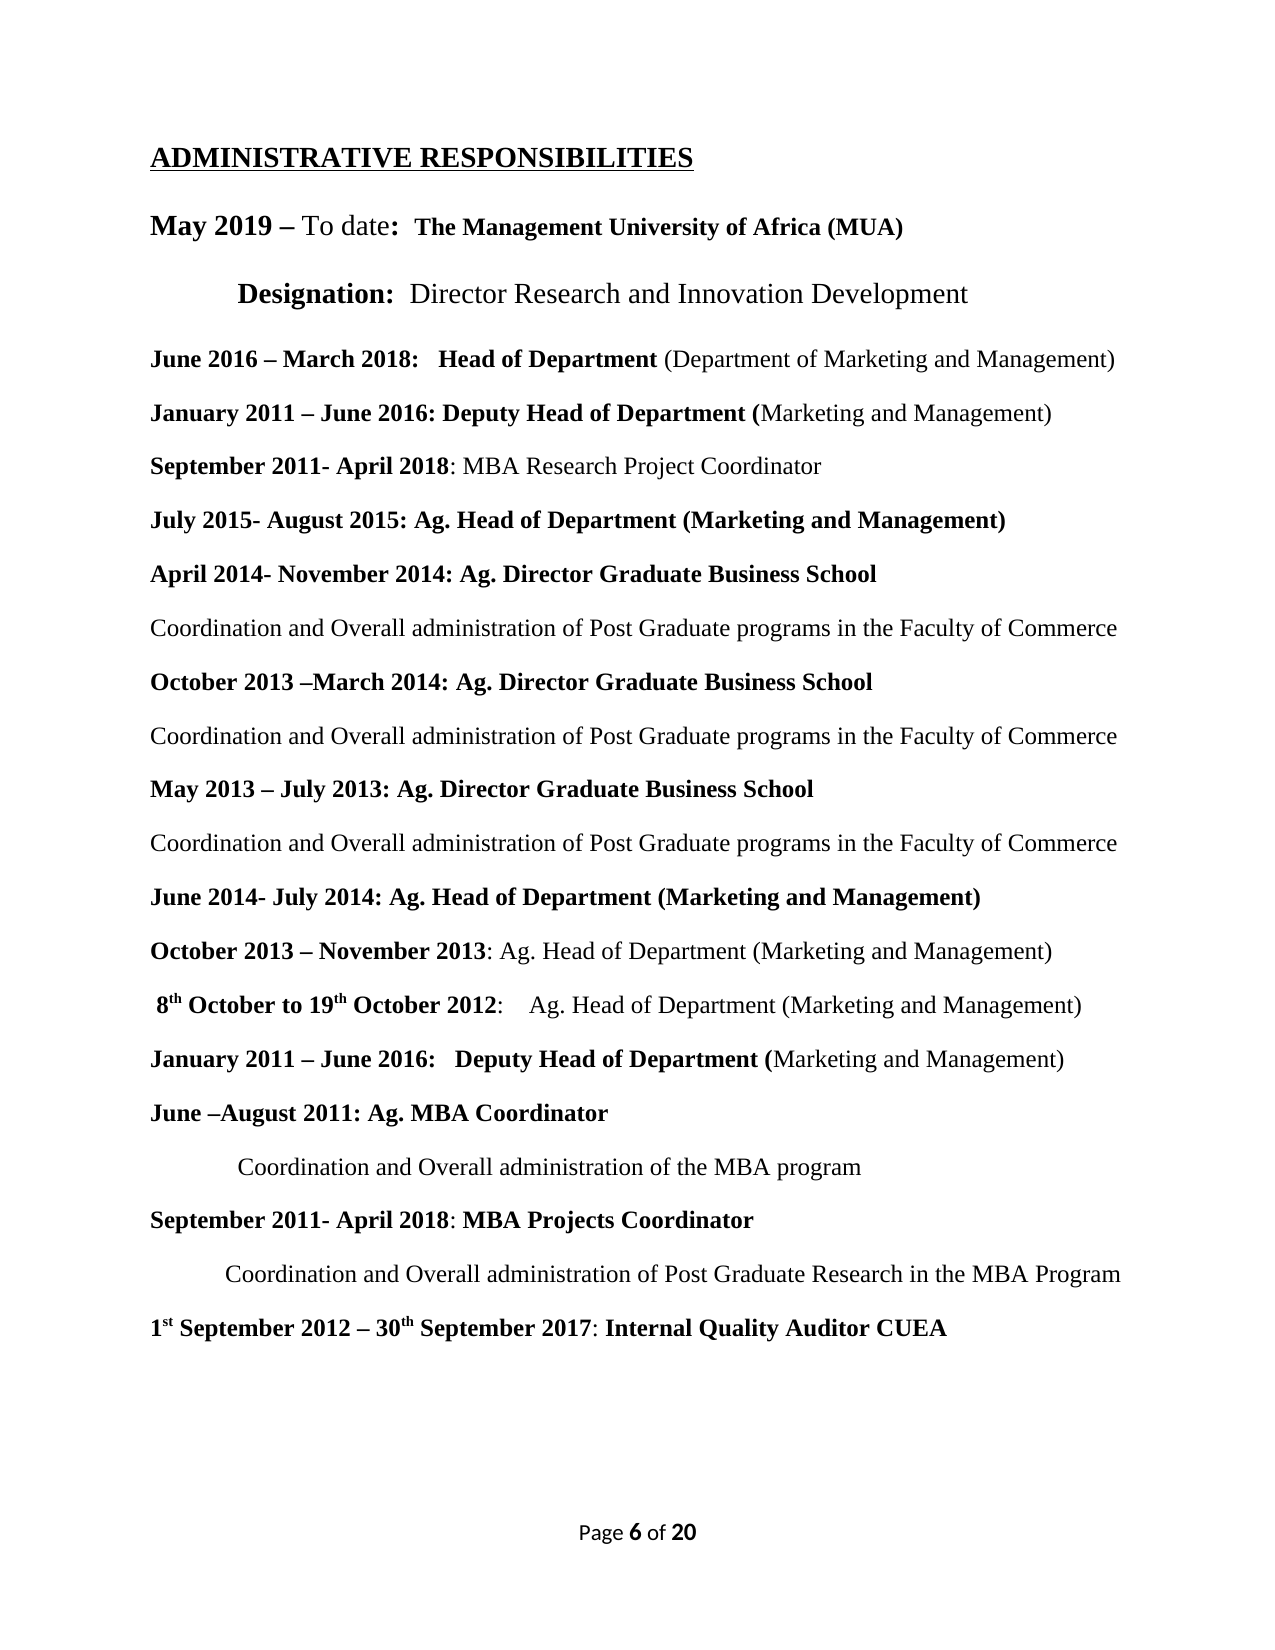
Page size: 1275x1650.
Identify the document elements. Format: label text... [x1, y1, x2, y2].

text 1st September 2012 – 30th September 2017: Internal Quality Auditor CUEA [150, 1313, 1125, 1342]
text January 2011 – June 2016: Deputy Head of Department (Marketing and Management) [150, 398, 1125, 426]
text October 2013 – November 2013: Ag. Head of Department (Marketing and Management) [150, 936, 1125, 965]
text Coordination and Overall administration of Post Graduate programs in the Faculty of Commerce [150, 721, 1125, 749]
text ADMINISTRATIVE RESPONSIBILITIES [150, 141, 1125, 174]
text January 2011 – June 2016: Deputy Head of Department (Marketing and Management) [150, 1044, 1125, 1073]
text Designation: Director Research and Innovation Development [150, 276, 1125, 309]
text July 2015- August 2015: Ag. Head of Department (Marketing and Management) [150, 505, 1125, 534]
text June –August 2011: Ag. MBA Coordinator [150, 1098, 1125, 1126]
text Coordination and Overall administration of the MBA program [150, 1152, 1125, 1180]
text Coordination and Overall administration of Post Graduate programs in the Faculty of Commerce [150, 613, 1125, 642]
text Coordination and Overall administration of Post Graduate Research in the MBA Program [150, 1259, 1125, 1288]
text October 2013 –March 2014: Ag. Director Graduate Business School [150, 667, 1125, 696]
text June 2016 – March 2018: Head of Department (Department of Marketing and Management) [150, 344, 1125, 372]
text Coordination and Overall administration of Post Graduate programs in the Faculty of Commerce [150, 828, 1125, 857]
text 8th October to 19th October 2012: Ag. Head of Department (Marketing and Management) [150, 990, 1125, 1019]
text September 2011- April 2018: MBA Research Project Coordinator [150, 451, 1125, 480]
text June 2014- July 2014: Ag. Head of Department (Marketing and Management) [150, 882, 1125, 911]
text May 2019 – To date: The Management University of Africa (MUA) [150, 208, 1125, 242]
text September 2011- April 2018: MBA Projects Coordinator [150, 1205, 1125, 1234]
text April 2014- November 2014: Ag. Director Graduate Business School [150, 559, 1125, 588]
text May 2013 – July 2013: Ag. Director Graduate Business School [150, 774, 1125, 803]
